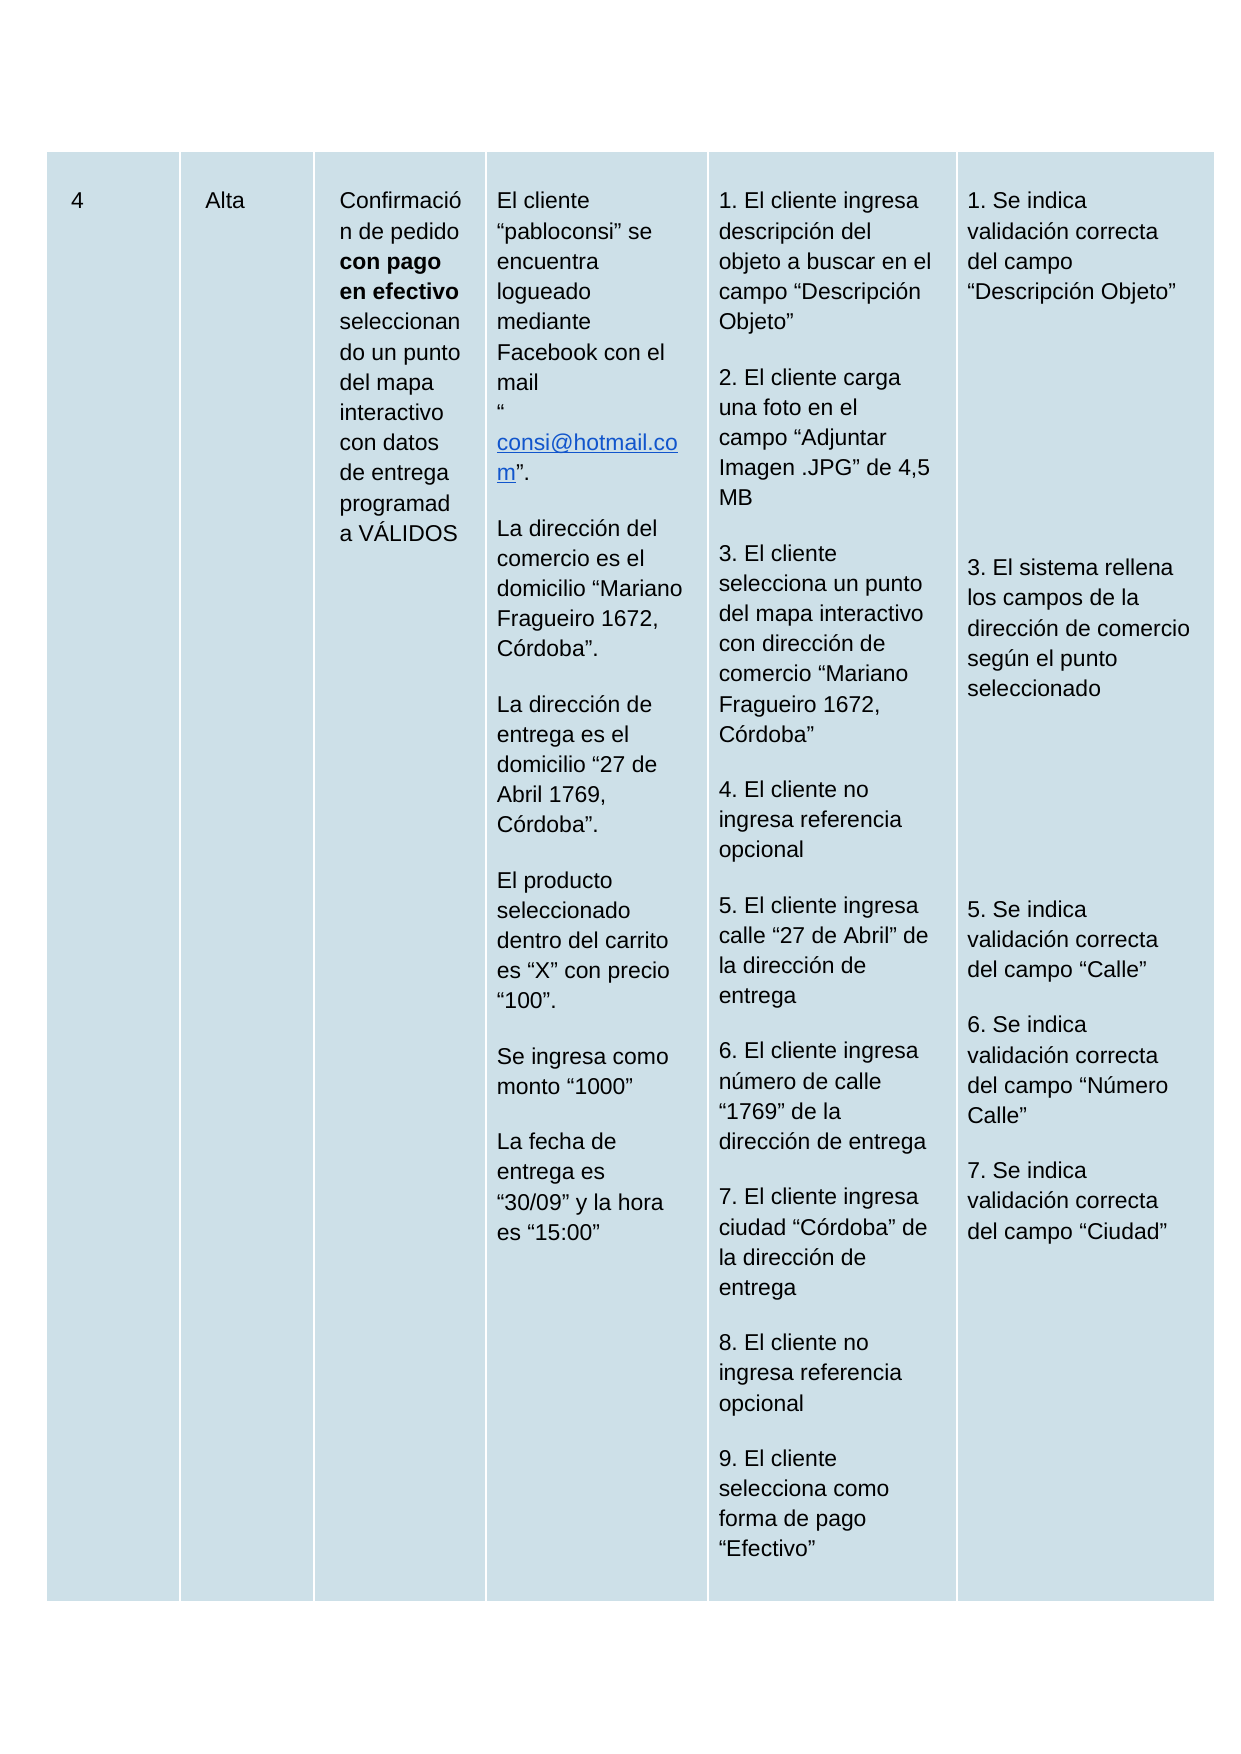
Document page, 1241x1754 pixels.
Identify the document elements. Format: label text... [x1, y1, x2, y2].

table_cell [709, 152, 956, 1601]
table_cell Alta [181, 152, 313, 1601]
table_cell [315, 152, 485, 1601]
table_cell 4 [47, 152, 179, 1601]
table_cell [958, 152, 1214, 1601]
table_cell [487, 152, 707, 1601]
